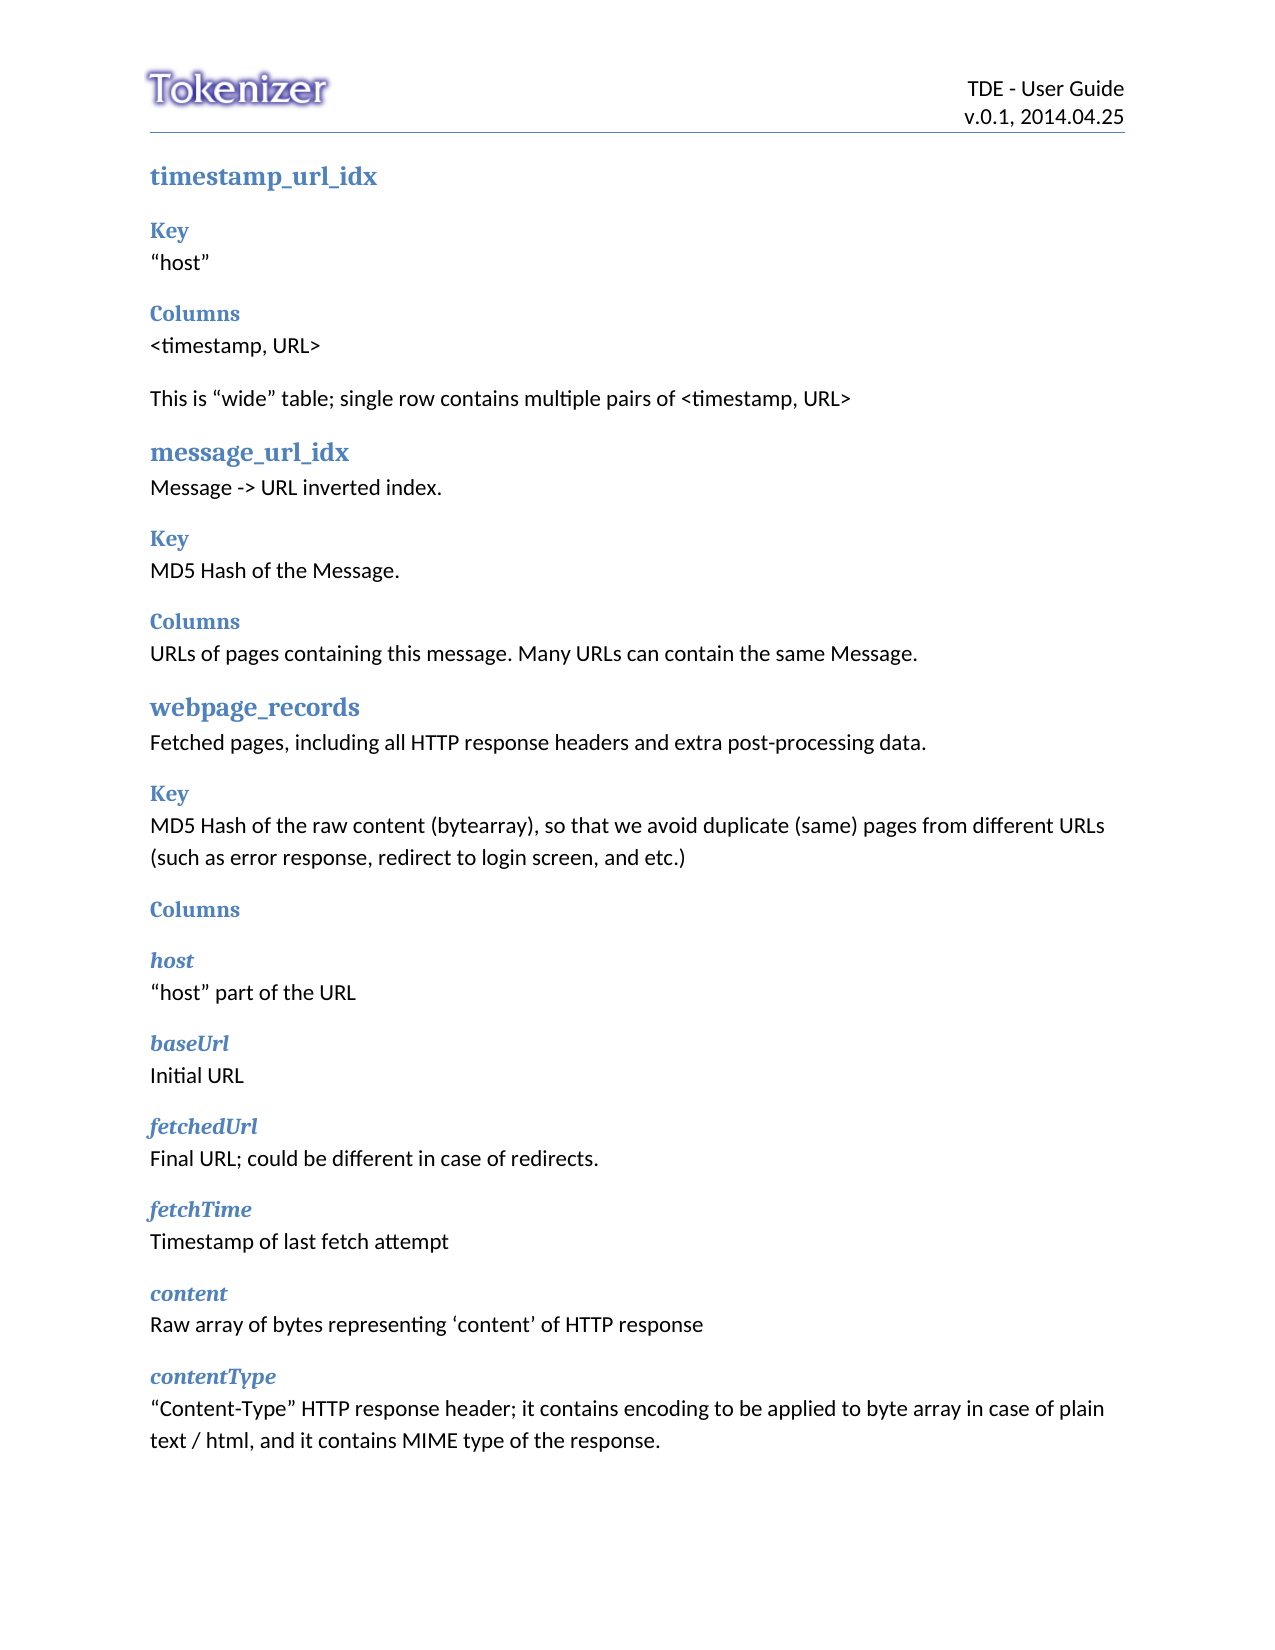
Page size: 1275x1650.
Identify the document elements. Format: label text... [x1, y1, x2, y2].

text MD5 Hash of the raw content (bytearray), so that we avoid duplicate (same) pages from different URLs (such as error response, redirect to login screen, and etc.) [150, 811, 1125, 871]
text “host” part of the URL [150, 978, 1125, 1006]
subtitle webpage_records [150, 692, 1125, 723]
text Final URL; could be different in case of redirects. [150, 1144, 1125, 1172]
text “host” [150, 248, 1125, 276]
subtitle message_url_idx [150, 437, 1125, 468]
text This is “wide” table; single row contains multiple pairs of <timestamp, URL> [150, 384, 1125, 412]
text Raw array of bytes representing ‘content’ of HTTP response [150, 1311, 1125, 1338]
text URLs of pages containing this message. Many URLs can contain the same Message. [150, 639, 1125, 667]
subtitle Key [150, 781, 1125, 807]
subtitle content [150, 1280, 1125, 1307]
subtitle Columns [150, 609, 1125, 635]
text MD5 Hash of the Message. [150, 556, 1125, 584]
text Fetched pages, including all HTTP response headers and extra post-processing data. [150, 728, 1125, 756]
subtitle fetchTime [150, 1197, 1125, 1223]
subtitle Columns [150, 301, 1125, 327]
text “Content-Type” HTTP response header; it contains encoding to be applied to byte array in case of plain text / html, and it contains MIME type of the response. [150, 1394, 1125, 1454]
text Timestamp of last fetch attempt [150, 1227, 1125, 1255]
subtitle host [150, 947, 1125, 974]
subtitle Key [150, 217, 1125, 244]
subtitle contentType [150, 1363, 1125, 1390]
subtitle Columns [150, 896, 1125, 923]
picture [143, 59, 333, 118]
text <timestamp, URL> [150, 331, 1125, 359]
subtitle Key [150, 526, 1125, 552]
text Message -> URL inverted index. [150, 473, 1125, 501]
subtitle baseUrl [150, 1031, 1125, 1057]
subtitle timestamp_url_idx [150, 161, 1125, 192]
subtitle fetchedUrl [150, 1114, 1125, 1140]
text Initial URL [150, 1061, 1125, 1089]
